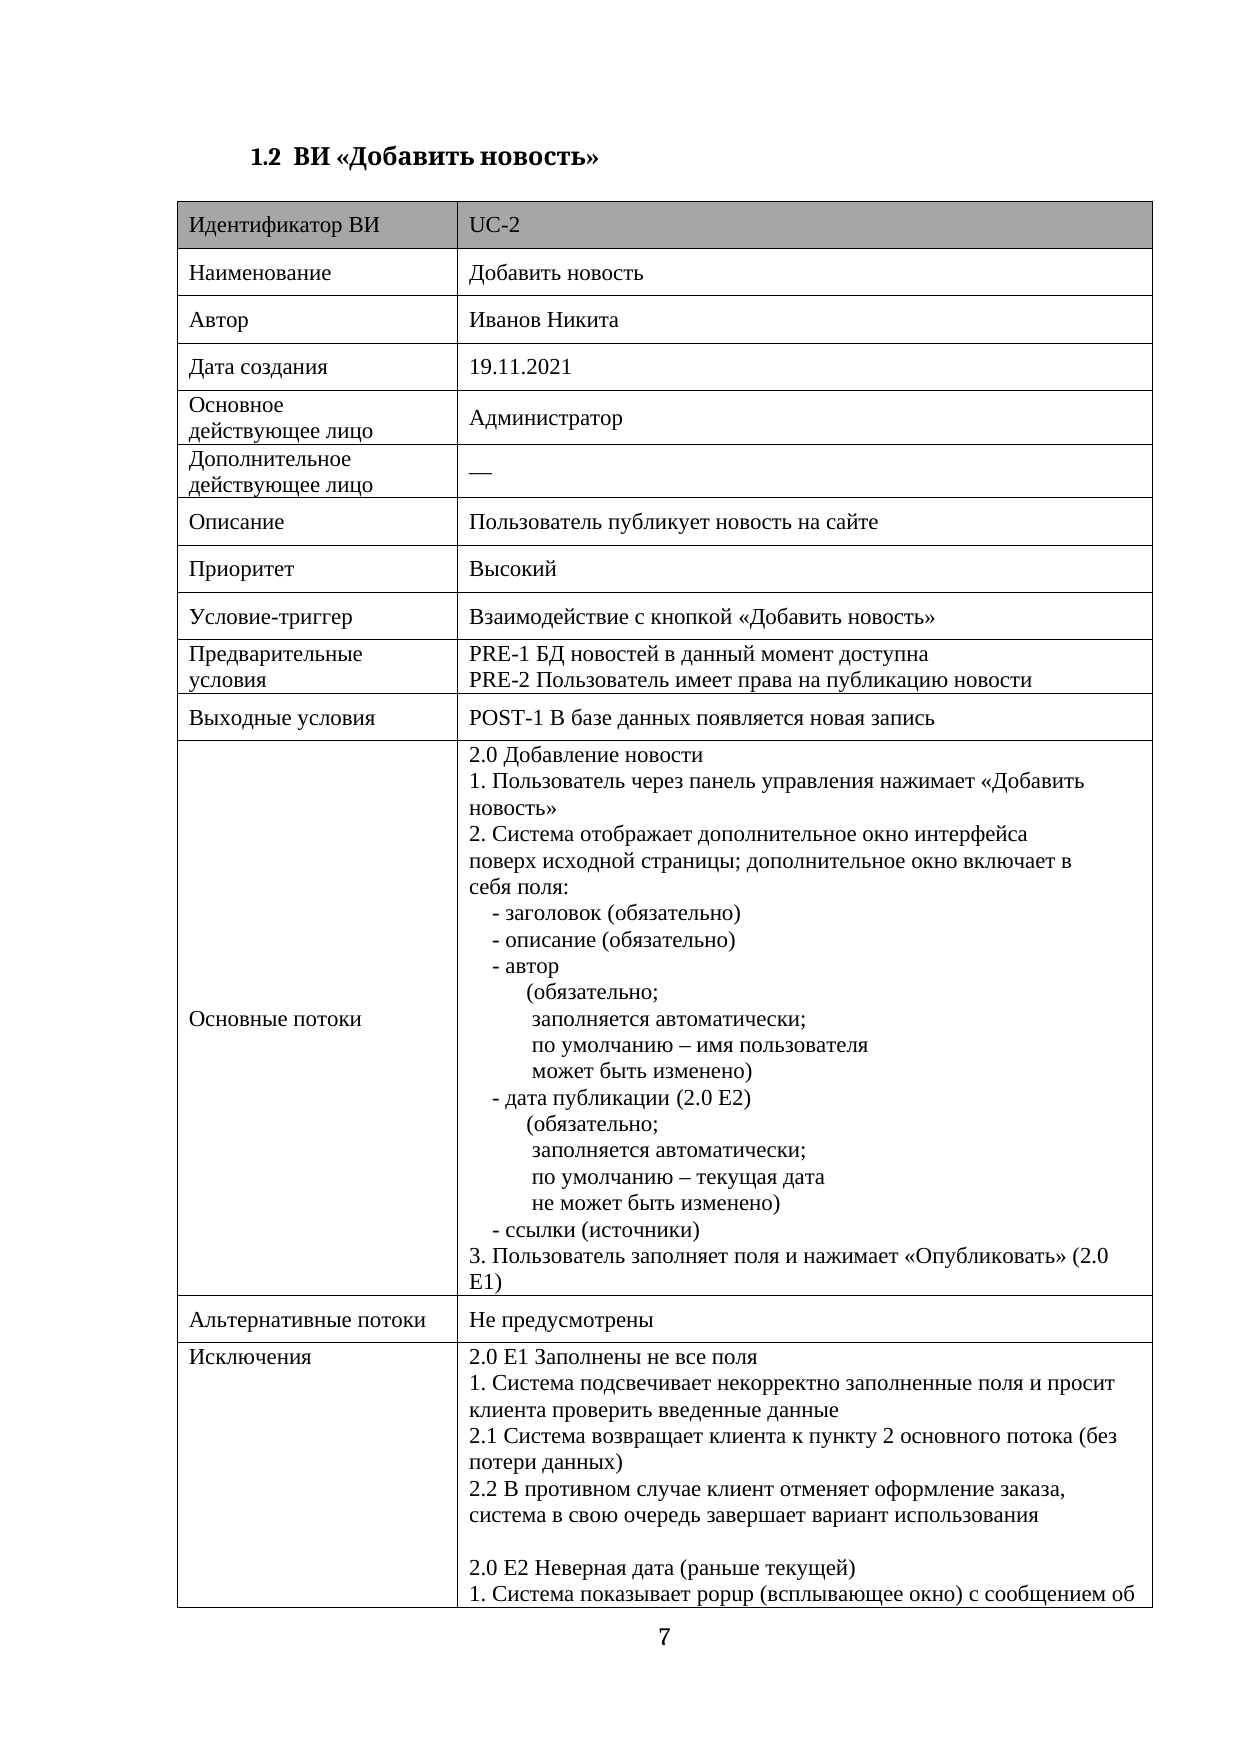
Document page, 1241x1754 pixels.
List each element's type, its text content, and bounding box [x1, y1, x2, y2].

table_cell Выходные условия [178, 694, 457, 740]
table_cell Высокий [458, 546, 1152, 592]
table_cell Альтернативные потоки [178, 1296, 457, 1342]
table_cell 19.11.2021 [458, 344, 1152, 390]
table_cell Основные потоки [178, 741, 457, 1295]
list ВИ «Добавить новость» [251, 143, 1152, 172]
table_cell — [458, 445, 1152, 497]
table_header Идентификатор ВИ [178, 202, 457, 248]
table_cell Дата создания [178, 344, 457, 390]
table_cell Условие-триггер [178, 593, 457, 639]
table_cell Автор [178, 296, 457, 342]
table_cell Добавить новость [458, 249, 1152, 295]
table_cell Приоритет [178, 546, 457, 592]
table_cell Описание [178, 498, 457, 544]
table_cell Основное действующее лицо [178, 391, 457, 443]
table_cell Дополнительное действующее лицо [178, 445, 457, 497]
table_cell Предварительные условия [178, 640, 457, 693]
table_cell Администратор [458, 391, 1152, 443]
table_cell Не предусмотрены [458, 1296, 1152, 1342]
table_cell Пользователь публикует новость на сайте [458, 498, 1152, 544]
table_cell Наименование [178, 249, 457, 295]
table_cell POST-1 В базе данных появляется новая запись [458, 694, 1152, 740]
table_header UC-2 [458, 202, 1152, 248]
table_cell Исключения [178, 1343, 457, 1607]
table_cell PRE-1 БД новостей в данный момент доступна PRE-2 Пользователь имеет права на публикацию новости [458, 640, 1152, 693]
table_cell Взаимодействие с кнопкой «Добавить новость» [458, 593, 1152, 639]
table_cell 2.0 Добавление новости 1. Пользователь через панель управления нажимает «Добавить новость» 2. Система отображает дополнительное окно интерфейса поверх исходной страницы; дополнительное окно включает в себя поля: - заголовок (обязательно) - описание (обязательно) - автор (обязательно; заполняется автоматически; по умолчанию – имя пользователя может быть изменено) - дата публикации (2.0 E2) (обязательно; заполняется автоматически; по умолчанию – текущая дата не может быть изменено) - ссылки (источники) 3. Пользователь заполняет поля и нажимает «Опубликовать» (2.0 E1) [458, 741, 1152, 1295]
table_cell Иванов Никита [458, 296, 1152, 342]
